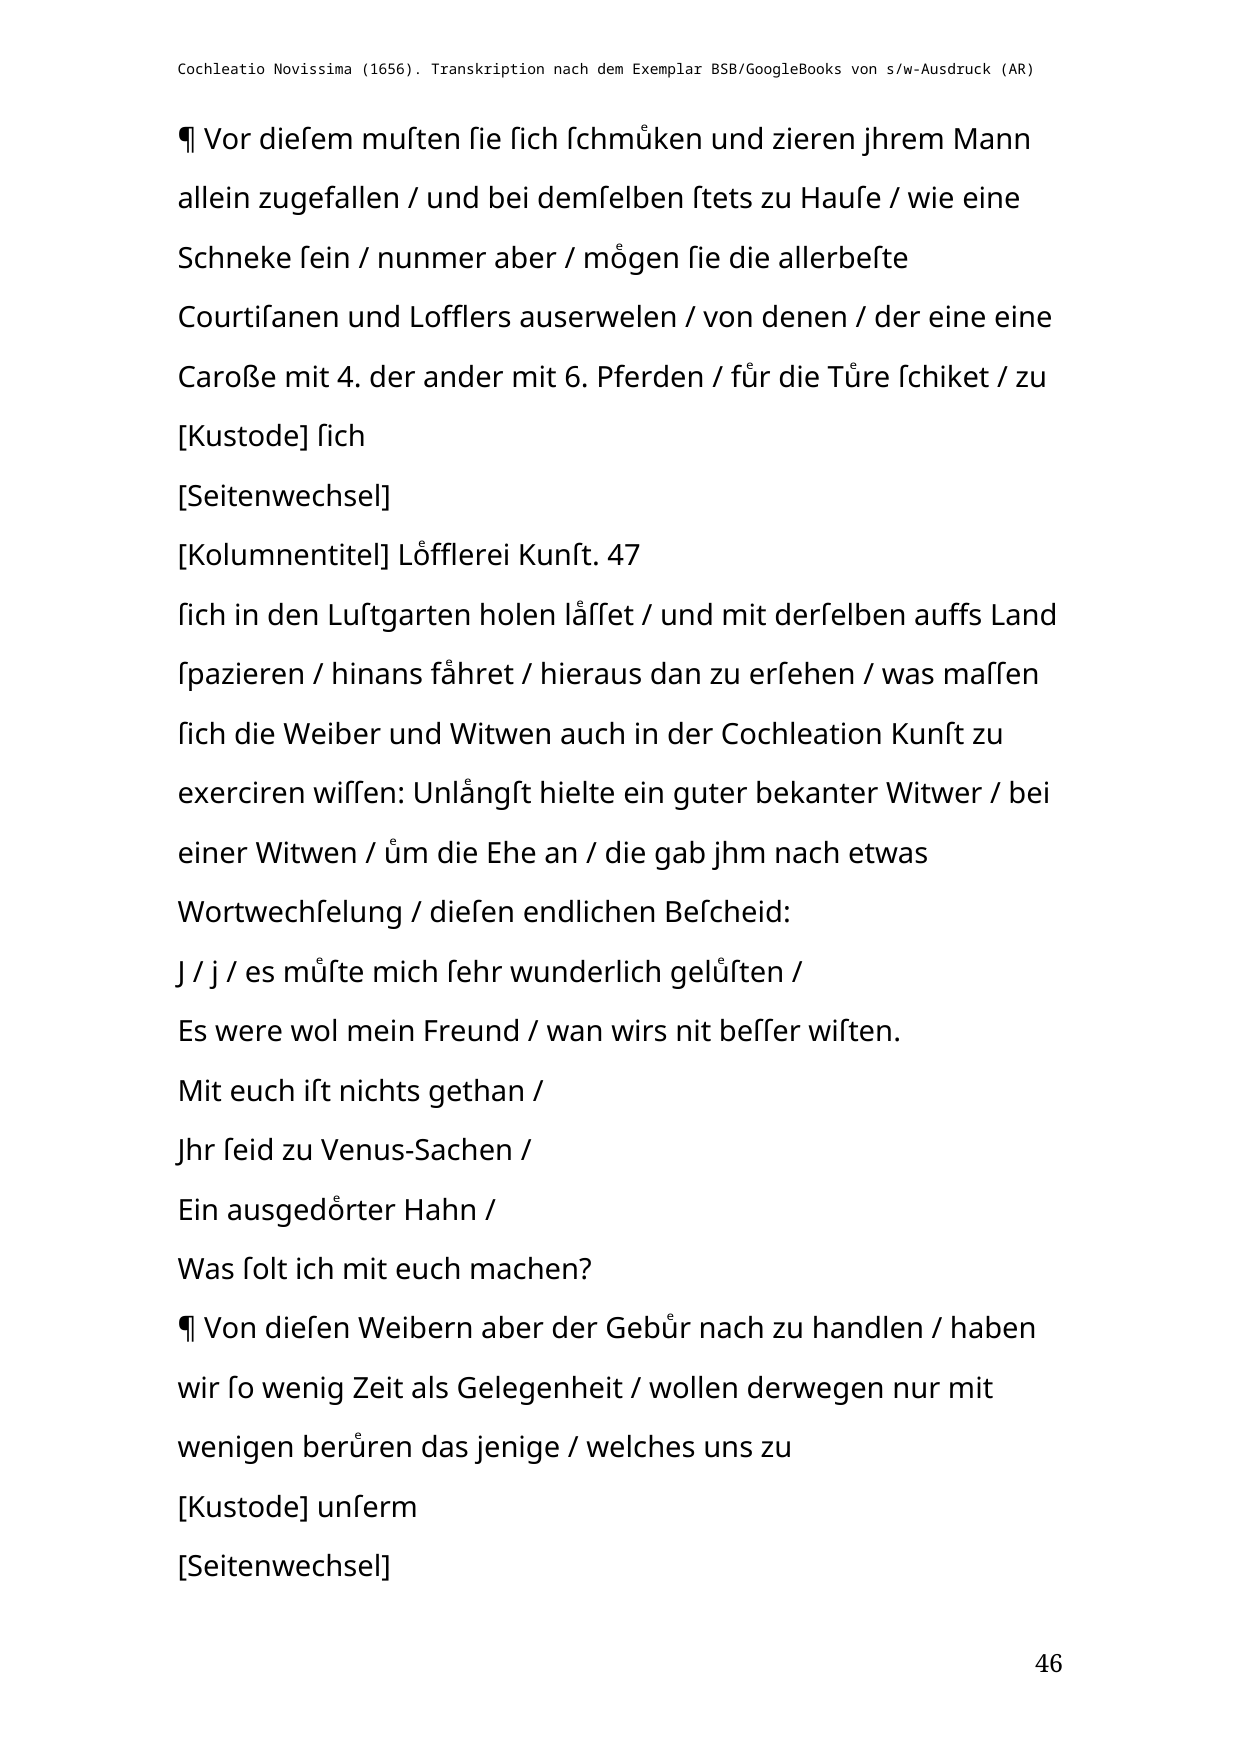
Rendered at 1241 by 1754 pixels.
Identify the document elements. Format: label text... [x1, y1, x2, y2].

text Was ſolt ich mit euch machen? [177, 1248, 1063, 1288]
text [Seitenwechsel] [177, 475, 1063, 515]
text [Kustode] ſich [177, 416, 1063, 455]
text ¶ Vor dieſem muſten ſie ſich ſchmuͤken und zieren jhrem Mann allein zugefallen / und bei demſelben ſtets zu Hauſe / wie eine Schneke ſein / nunmer aber / moͤgen ſie die allerbeſte Courtiſanen und Lofflers auserwelen / von denen / der eine eine Caroße mit 4. der ander mit 6. Pferden / fuͤr die Tuͤre ſchiket / zu [177, 118, 1063, 396]
text Es were wol mein Freund / wan wirs nit beſſer wiſten. [177, 1010, 1063, 1050]
text ſich in den Luſtgarten holen laͤſſet / und mit derſelben auffs Land ſpazieren / hinans faͤhret / hieraus dan zu erſehen / was maſſen ſich die Weiber und Witwen auch in der Cochleation Kunſt zu exerciren wiſſen: Unlaͤngſt hielte ein guter bekanter Witwer / bei einer Witwen / uͤm die Ehe an / die gab jhm nach etwas Wortwechſelung / dieſen endlichen Beſcheid: [177, 594, 1063, 931]
text Mit euch iſt nichts gethan / [177, 1070, 1063, 1109]
text Jhr ſeid zu Venus-Sachen / [177, 1129, 1063, 1169]
text ¶ Von dieſen Weibern aber der Gebuͤr nach zu handlen / haben wir ſo wenig Zeit als Gelegenheit / wollen derwegen nur mit wenigen beruͤren das jenige / welches uns zu [177, 1308, 1063, 1466]
text [Seitenwechsel] [177, 1546, 1063, 1585]
text [Kustode] unſerm [177, 1486, 1063, 1526]
text Ein ausgedoͤrter Hahn / [177, 1189, 1063, 1228]
text J / j / es muͤſte mich ſehr wunderlich geluͤſten / [177, 951, 1063, 991]
text [Kolumnentitel] Loͤfflerei Kunſt. 47 [177, 534, 1063, 574]
